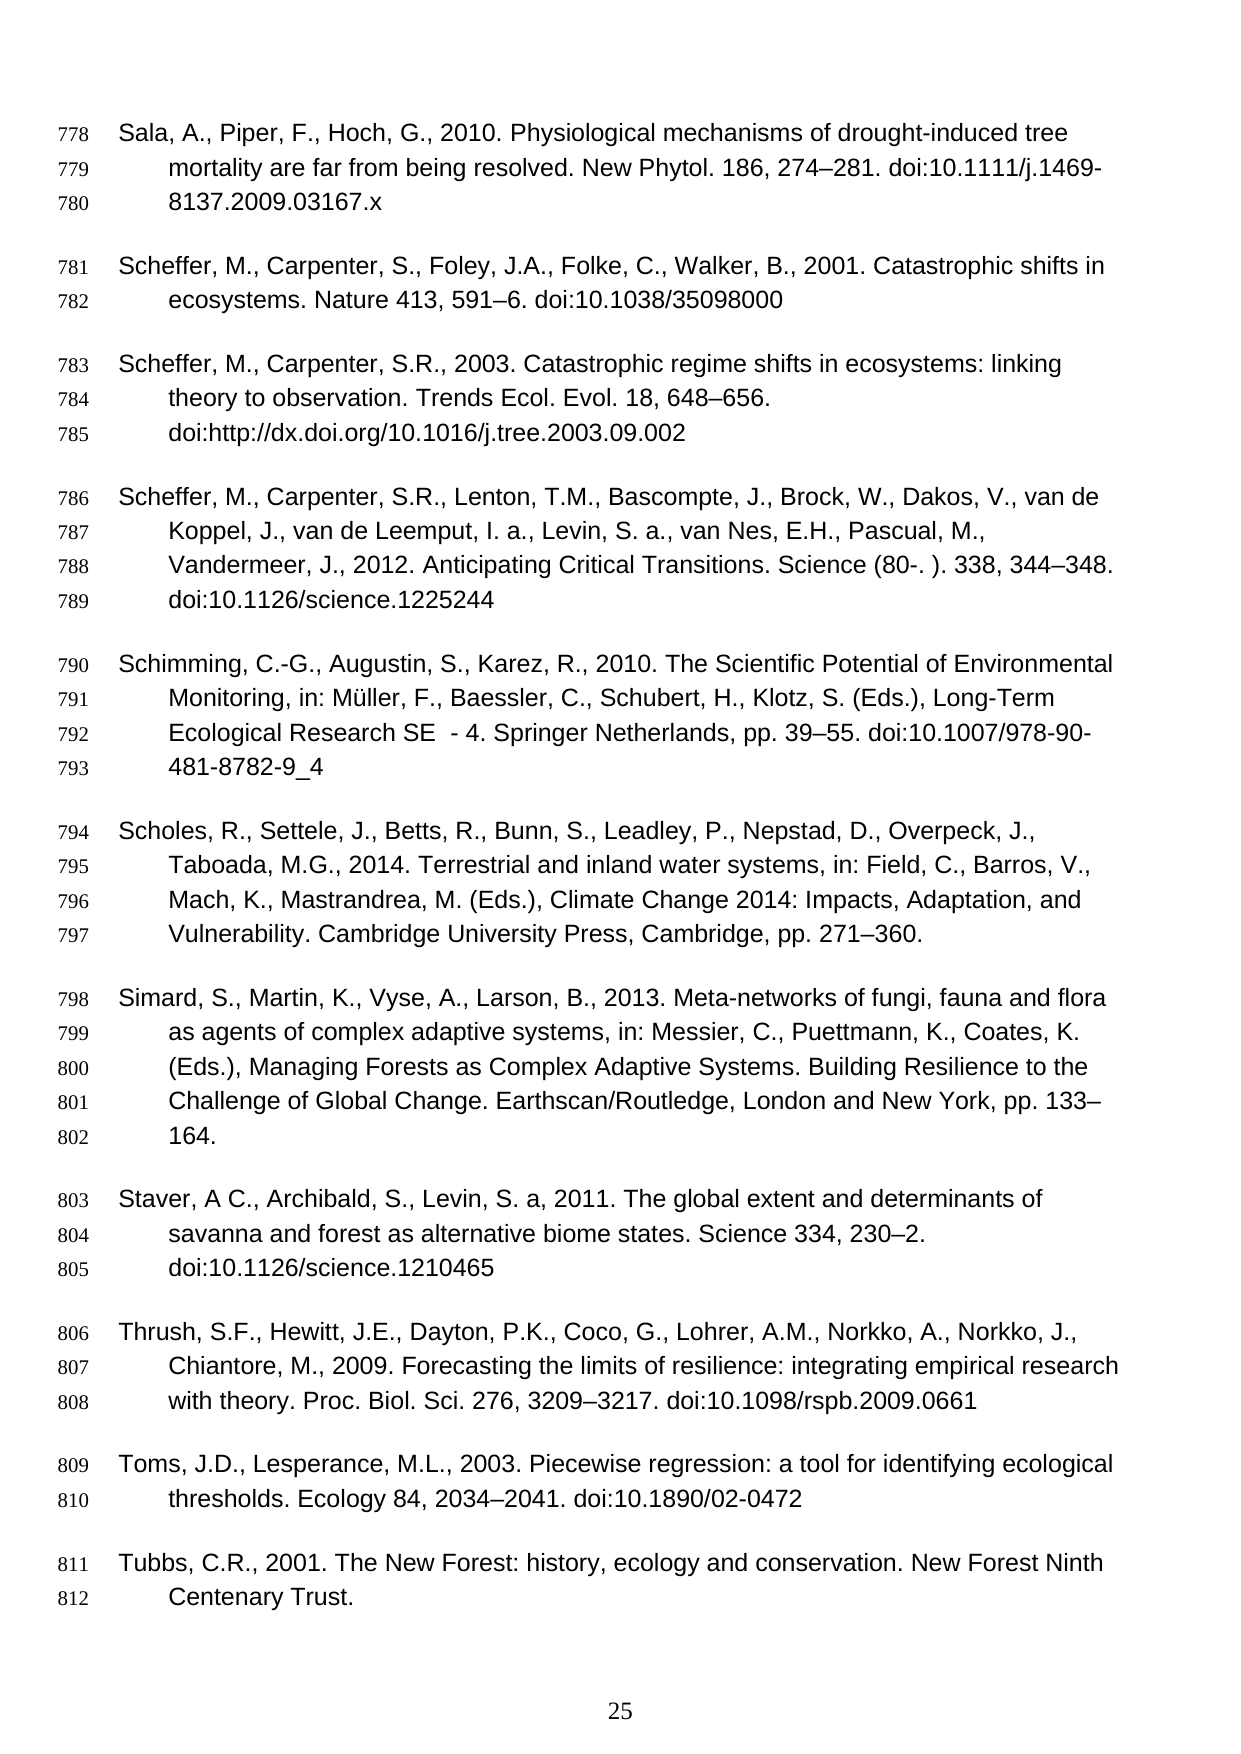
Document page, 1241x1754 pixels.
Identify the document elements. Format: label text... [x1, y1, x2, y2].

text Tubbs, C.R., 2001. The New Forest: history, ecology and conservation. New Forest Ninth Centenary Trust. [118, 1548, 1122, 1611]
text Thrush, S.F., Hewitt, J.E., Dayton, P.K., Coco, G., Lohrer, A.M., Norkko, A., Norkko, J., Chiantore, M., 2009. Forecasting the limits of resilience: integrating empirical research with theory. Proc. Biol. Sci. 276, 3209–3217. doi:10.1098/rspb.2009.0661 [118, 1317, 1122, 1414]
text Scholes, R., Settele, J., Betts, R., Bunn, S., Leadley, P., Nepstad, D., Overpeck, J., Taboada, M.G., 2014. Terrestrial and inland water systems, in: Field, C., Barros, V., Mach, K., Mastrandrea, M. (Eds.), Climate Change 2014: Impacts, Adaptation, and Vulnerability. Cambridge University Press, Cambridge, pp. 271–360. [118, 816, 1122, 948]
text Sala, A., Piper, F., Hoch, G., 2010. Physiological mechanisms of drought-induced tree mortality are far from being resolved. New Phytol. 186, 274–281. doi:10.1111/j.1469-8137.2009.03167.x [118, 118, 1122, 216]
text Schimming, C.-G., Augustin, S., Karez, R., 2010. The Scientific Potential of Environmental Monitoring, in: Müller, F., Baessler, C., Schubert, H., Klotz, S. (Eds.), Long-Term Ecological Research SE - 4. Springer Netherlands, pp. 39–55. doi:10.1007/978-90-481-8782-9_4 [118, 648, 1122, 781]
text Scheffer, M., Carpenter, S.R., 2003. Catastrophic regime shifts in ecosystems: linking theory to observation. Trends Ecol. Evol. 18, 648–656. doi:http://dx.doi.org/10.1016/j.tree.2003.09.002 [118, 349, 1122, 447]
text Toms, J.D., Lesperance, M.L., 2003. Piecewise regression: a tool for identifying ecological thresholds. Ecology 84, 2034–2041. doi:10.1890/02-0472 [118, 1449, 1122, 1513]
text Staver, A C., Archibald, S., Levin, S. a, 2011. The global extent and determinants of savanna and forest as alternative biome states. Science 334, 230–2. doi:10.1126/science.1210465 [118, 1184, 1122, 1282]
text Scheffer, M., Carpenter, S., Foley, J.A., Folke, C., Walker, B., 2001. Catastrophic shifts in ecosystems. Nature 413, 591–6. doi:10.1038/35098000 [118, 251, 1122, 314]
text Simard, S., Martin, K., Vyse, A., Larson, B., 2013. Meta-networks of fungi, fauna and flora as agents of complex adaptive systems, in: Messier, C., Puettmann, K., Coates, K. (Eds.), Managing Forests as Complex Adaptive Systems. Building Resilience to the Challenge of Global Change. Earthscan/Routledge, London and New York, pp. 133–164. [118, 983, 1122, 1149]
text Scheffer, M., Carpenter, S.R., Lenton, T.M., Bascompte, J., Brock, W., Dakos, V., van de Koppel, J., van de Leemput, I. a., Levin, S. a., van Nes, E.H., Pascual, M., Vandermeer, J., 2012. Anticipating Critical Transitions. Science (80-. ). 338, 344–348. doi:10.1126/science.1225244 [118, 481, 1122, 614]
